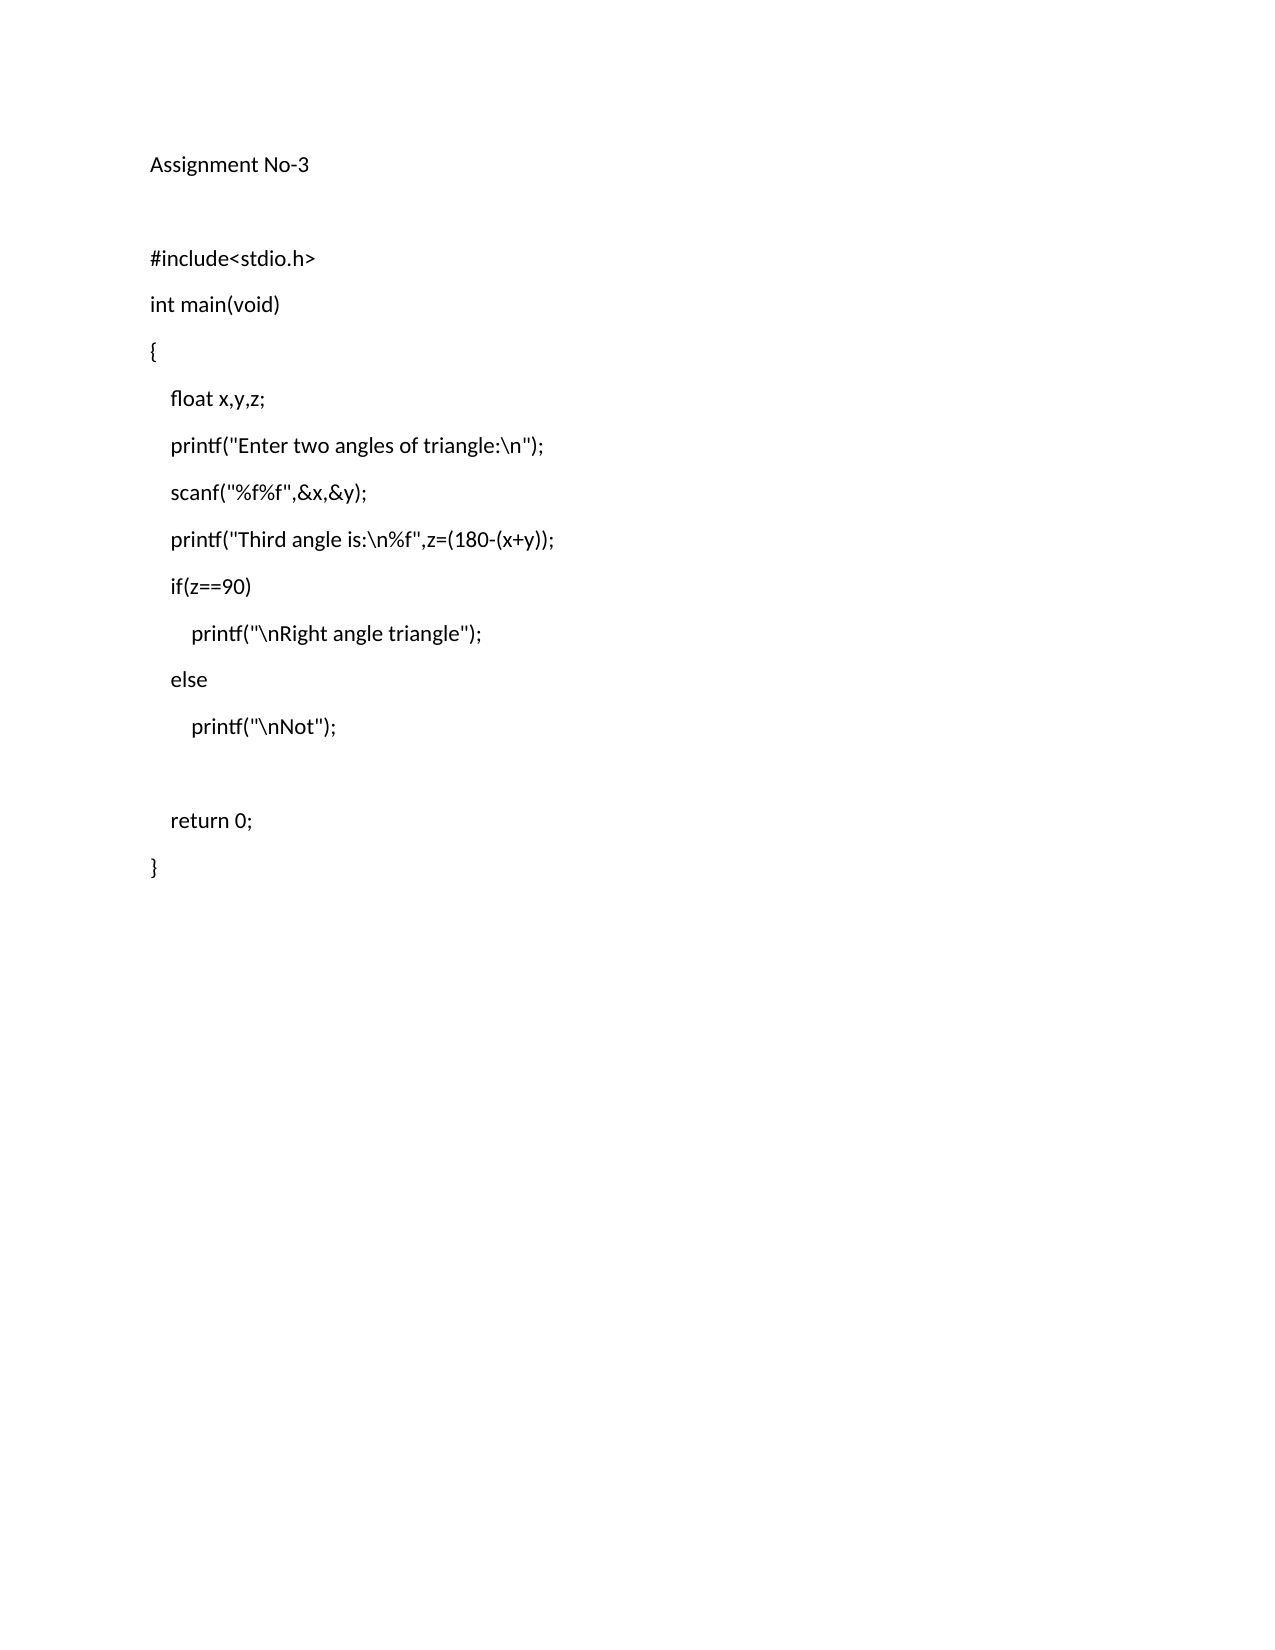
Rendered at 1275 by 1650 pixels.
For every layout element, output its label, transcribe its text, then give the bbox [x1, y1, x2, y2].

text { [150, 337, 1125, 366]
text float x,y,z; [150, 384, 1125, 412]
text int main(void) [150, 291, 1125, 319]
text printf("Third angle is:\n%f",z=(180-(x+y)); [150, 525, 1125, 553]
text } [150, 853, 1125, 881]
text printf("Enter two angles of triangle:\n"); [150, 431, 1125, 459]
text Assignment No-3 [150, 150, 1125, 178]
text #include<stdio.h> [150, 244, 1125, 272]
text if(z==90) [150, 572, 1125, 600]
text printf("\nRight angle triangle"); [150, 619, 1125, 647]
text scanf("%f%f",&x,&y); [150, 478, 1125, 506]
text return 0; [150, 806, 1125, 834]
text printf("\nNot"); [150, 712, 1125, 741]
text else [150, 666, 1125, 694]
